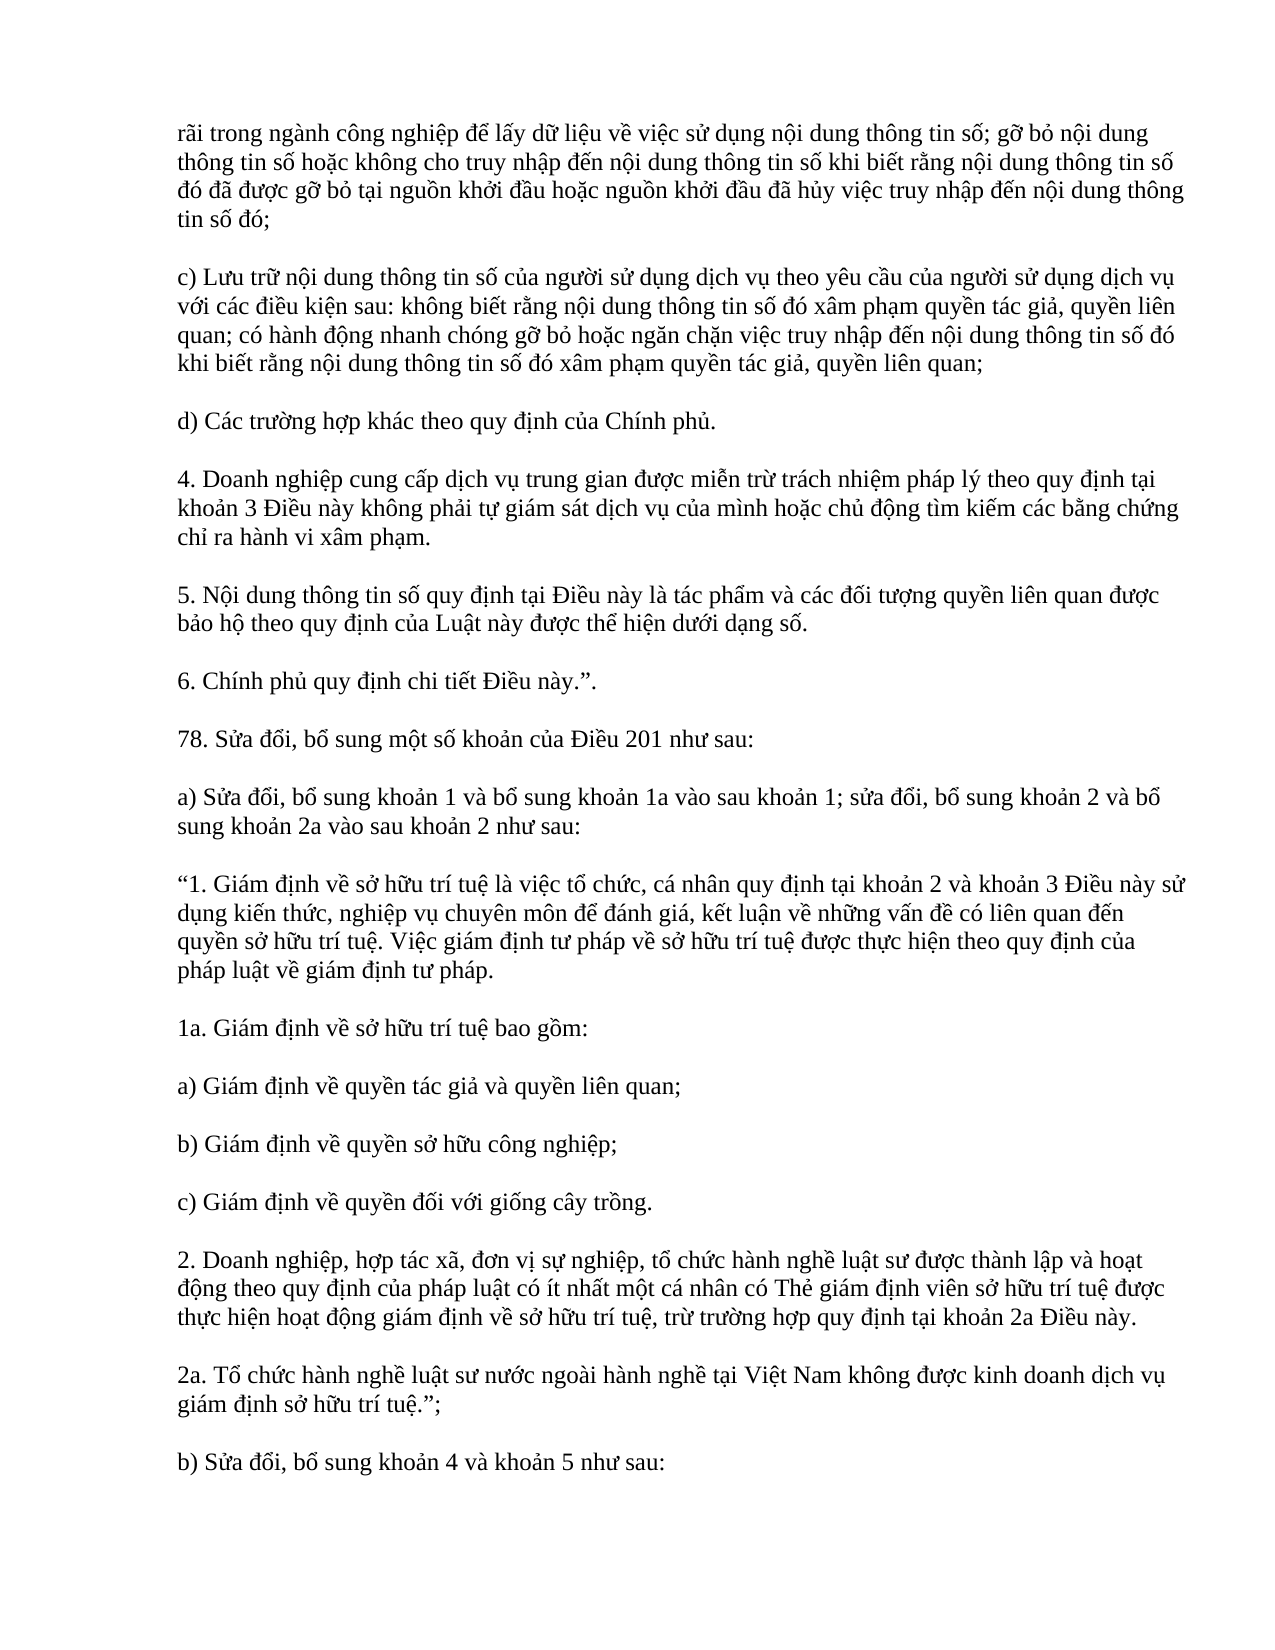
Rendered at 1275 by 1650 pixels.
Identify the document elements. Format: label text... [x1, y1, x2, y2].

text 1a. Giám định về sở hữu trí tuệ bao gồm: [177, 1013, 1186, 1042]
text 2a. Tổ chức hành nghề luật sư nước ngoài hành nghề tại Việt Nam không được kinh doanh dịch vụ giám định sở hữu trí tuệ.”; [177, 1360, 1186, 1418]
text 78. Sửa đổi, bổ sung một số khoản của Điều 201 như sau: [177, 724, 1186, 753]
text b) Sửa đổi, bổ sung khoản 4 và khoản 5 như sau: [177, 1447, 1186, 1476]
text 2. Doanh nghiệp, hợp tác xã, đơn vị sự nghiệp, tổ chức hành nghề luật sư được thành lập và hoạt động theo quy định của pháp luật có ít nhất một cá nhân có Thẻ giám định viên sở hữu trí tuệ được thực hiện hoạt động giám định về sở hữu trí tuệ, trừ trường hợp quy định tại khoản 2a Điều này. [177, 1245, 1186, 1331]
text 6. Chính phủ quy định chi tiết Điều này.”. [177, 666, 1186, 695]
text d) Các trường hợp khác theo quy định của Chính phủ. [177, 406, 1186, 435]
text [177, 118, 1186, 233]
text a) Giám định về quyền tác giả và quyền liên quan; [177, 1071, 1186, 1100]
text 5. Nội dung thông tin số quy định tại Điều này là tác phẩm và các đối tượng quyền liên quan được bảo hộ theo quy định của Luật này được thể hiện dưới dạng số. [177, 580, 1186, 637]
text 4. Doanh nghiệp cung cấp dịch vụ trung gian được miễn trừ trách nhiệm pháp lý theo quy định tại khoản 3 Điều này không phải tự giám sát dịch vụ của mình hoặc chủ động tìm kiếm các bằng chứng chỉ ra hành vi xâm phạm. [177, 464, 1186, 551]
text “1. Giám định về sở hữu trí tuệ là việc tổ chức, cá nhân quy định tại khoản 2 và khoản 3 Điều này sử dụng kiến thức, nghiệp vụ chuyên môn để đánh giá, kết luận về những vấn đề có liên quan đến quyền sở hữu trí tuệ. Việc giám định tư pháp về sở hữu trí tuệ được thực hiện theo quy định của pháp luật về giám định tư pháp. [177, 869, 1186, 984]
text a) Sửa đổi, bổ sung khoản 1 và bổ sung khoản 1a vào sau khoản 1; sửa đổi, bổ sung khoản 2 và bổ sung khoản 2a vào sau khoản 2 như sau: [177, 782, 1186, 840]
text c) Giám định về quyền đối với giống cây trồng. [177, 1187, 1186, 1216]
text b) Giám định về quyền sở hữu công nghiệp; [177, 1129, 1186, 1158]
text c) Lưu trữ nội dung thông tin số của người sử dụng dịch vụ theo yêu cầu của người sử dụng dịch vụ với các điều kiện sau: không biết rằng nội dung thông tin số đó xâm phạm quyền tác giả, quyền liên quan; có hành động nhanh chóng gỡ bỏ hoặc ngăn chặn việc truy nhập đến nội dung thông tin số đó khi biết rằng nội dung thông tin số đó xâm phạm quyền tác giả, quyền liên quan; [177, 262, 1186, 377]
